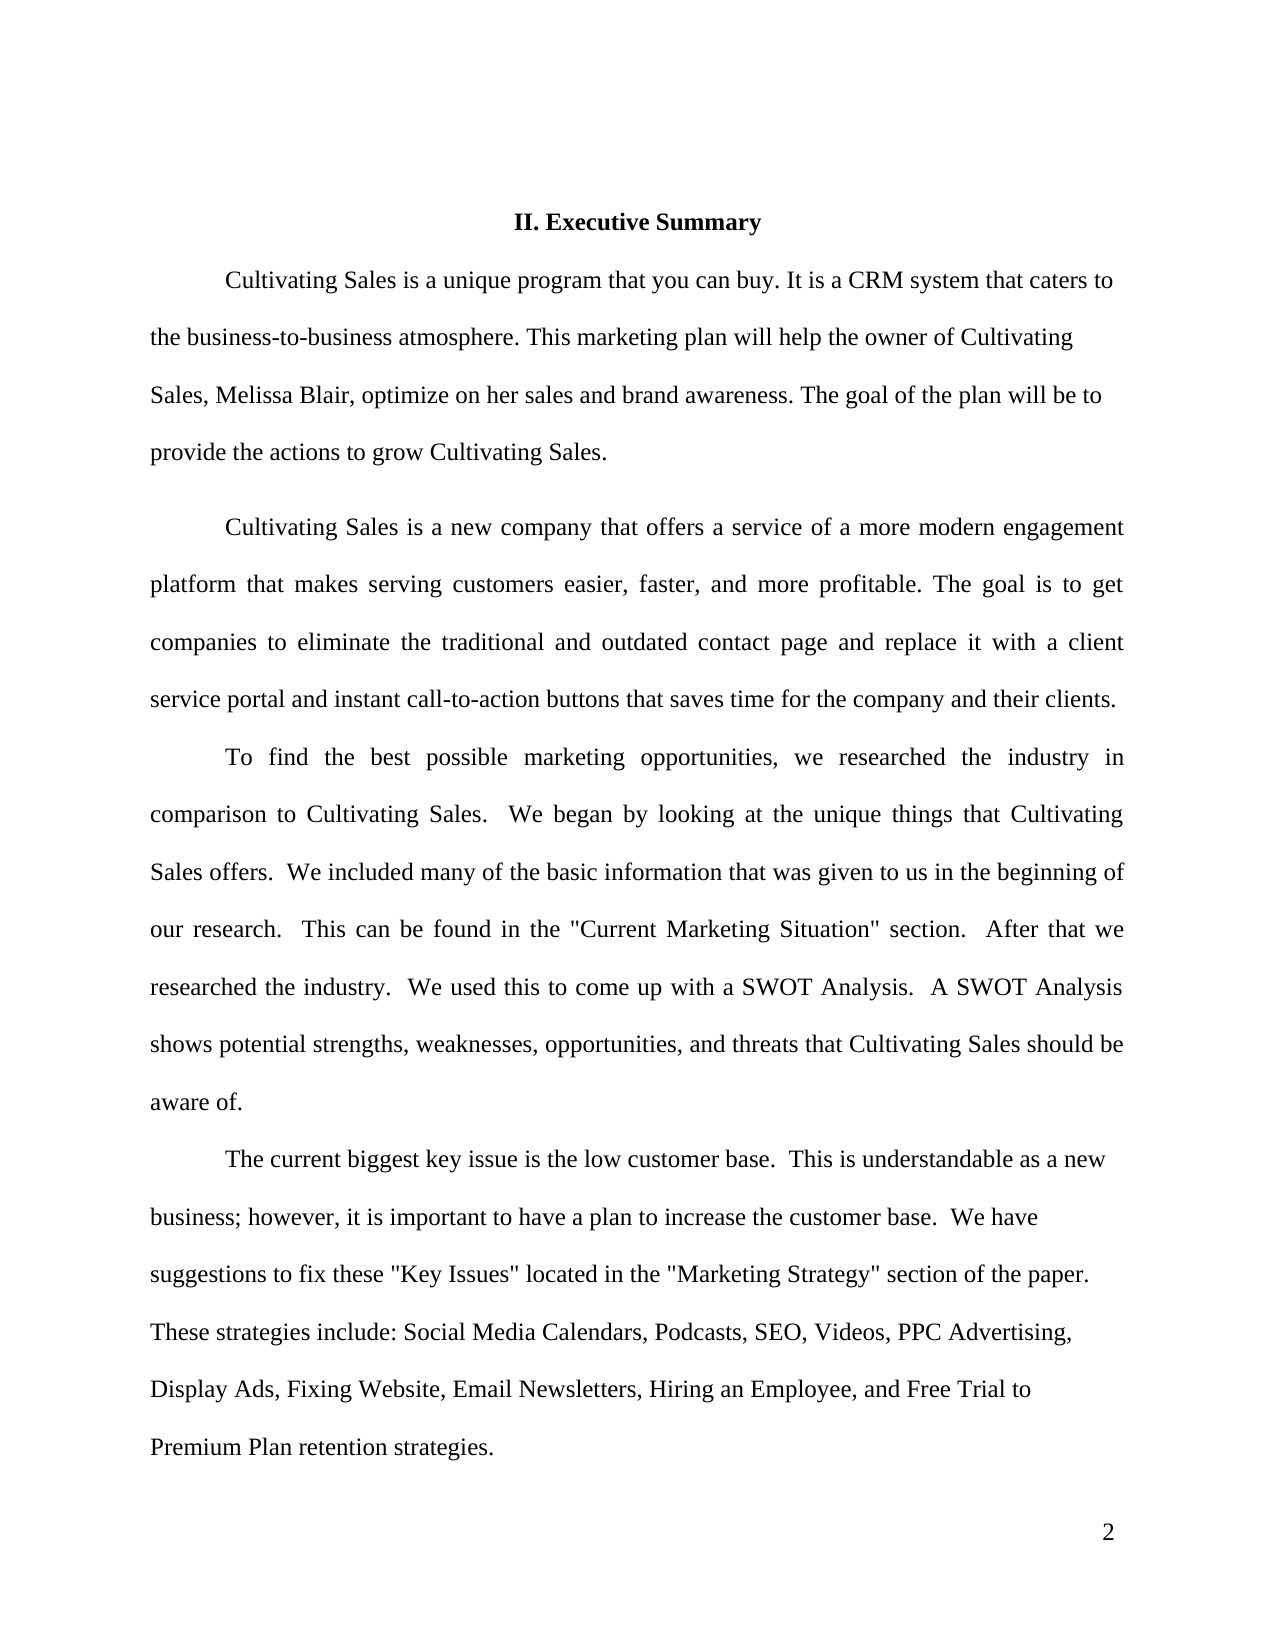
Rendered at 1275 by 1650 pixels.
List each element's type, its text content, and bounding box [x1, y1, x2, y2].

text The current biggest key issue is the low customer base. This is understandable as a new business; however, it is important to have a plan to increase the customer base. We have suggestions to fix these "Key Issues" located in the "Marketing Strategy" section of the paper. These strategies include: Social Media Calendars, Podcasts, SEO, Videos, PPC Advertising, Display Ads, Fixing Website, Email Newsletters, Hiring an Employee, and Free Trial to Premium Plan retention strategies. [150, 1144, 1125, 1460]
text II. Executive Summary [150, 150, 1125, 236]
text Cultivating Sales is a new company that offers a service of a more modern engagement platform that makes serving customers easier, faster, and more profitable. The goal is to get companies to eliminate the traditional and outdated contact page and replace it with a client service portal and instant call-to-action buttons that saves time for the company and their clients. [150, 512, 1125, 713]
text To find the best possible marketing opportunities, we researched the industry in comparison to Cultivating Sales. We began by looking at the unique things that Cultivating Sales offers. We included many of the basic information that was given to us in the beginning of our research. This can be found in the "Current Marketing Situation" section. After that we researched the industry. We used this to come up with a SWOT Analysis. A SWOT Analysis shows potential strengths, weaknesses, opportunities, and threats that Cultivating Sales should be aware of. [150, 742, 1125, 1115]
text Cultivating Sales is a unique program that you can buy. It is a CRM system that caters to the business-to-business atmosphere. This marketing plan will help the owner of Cultivating Sales, Melissa Blair, optimize on her sales and brand awareness. The goal of the plan will be to provide the actions to grow Cultivating Sales. [150, 265, 1125, 466]
